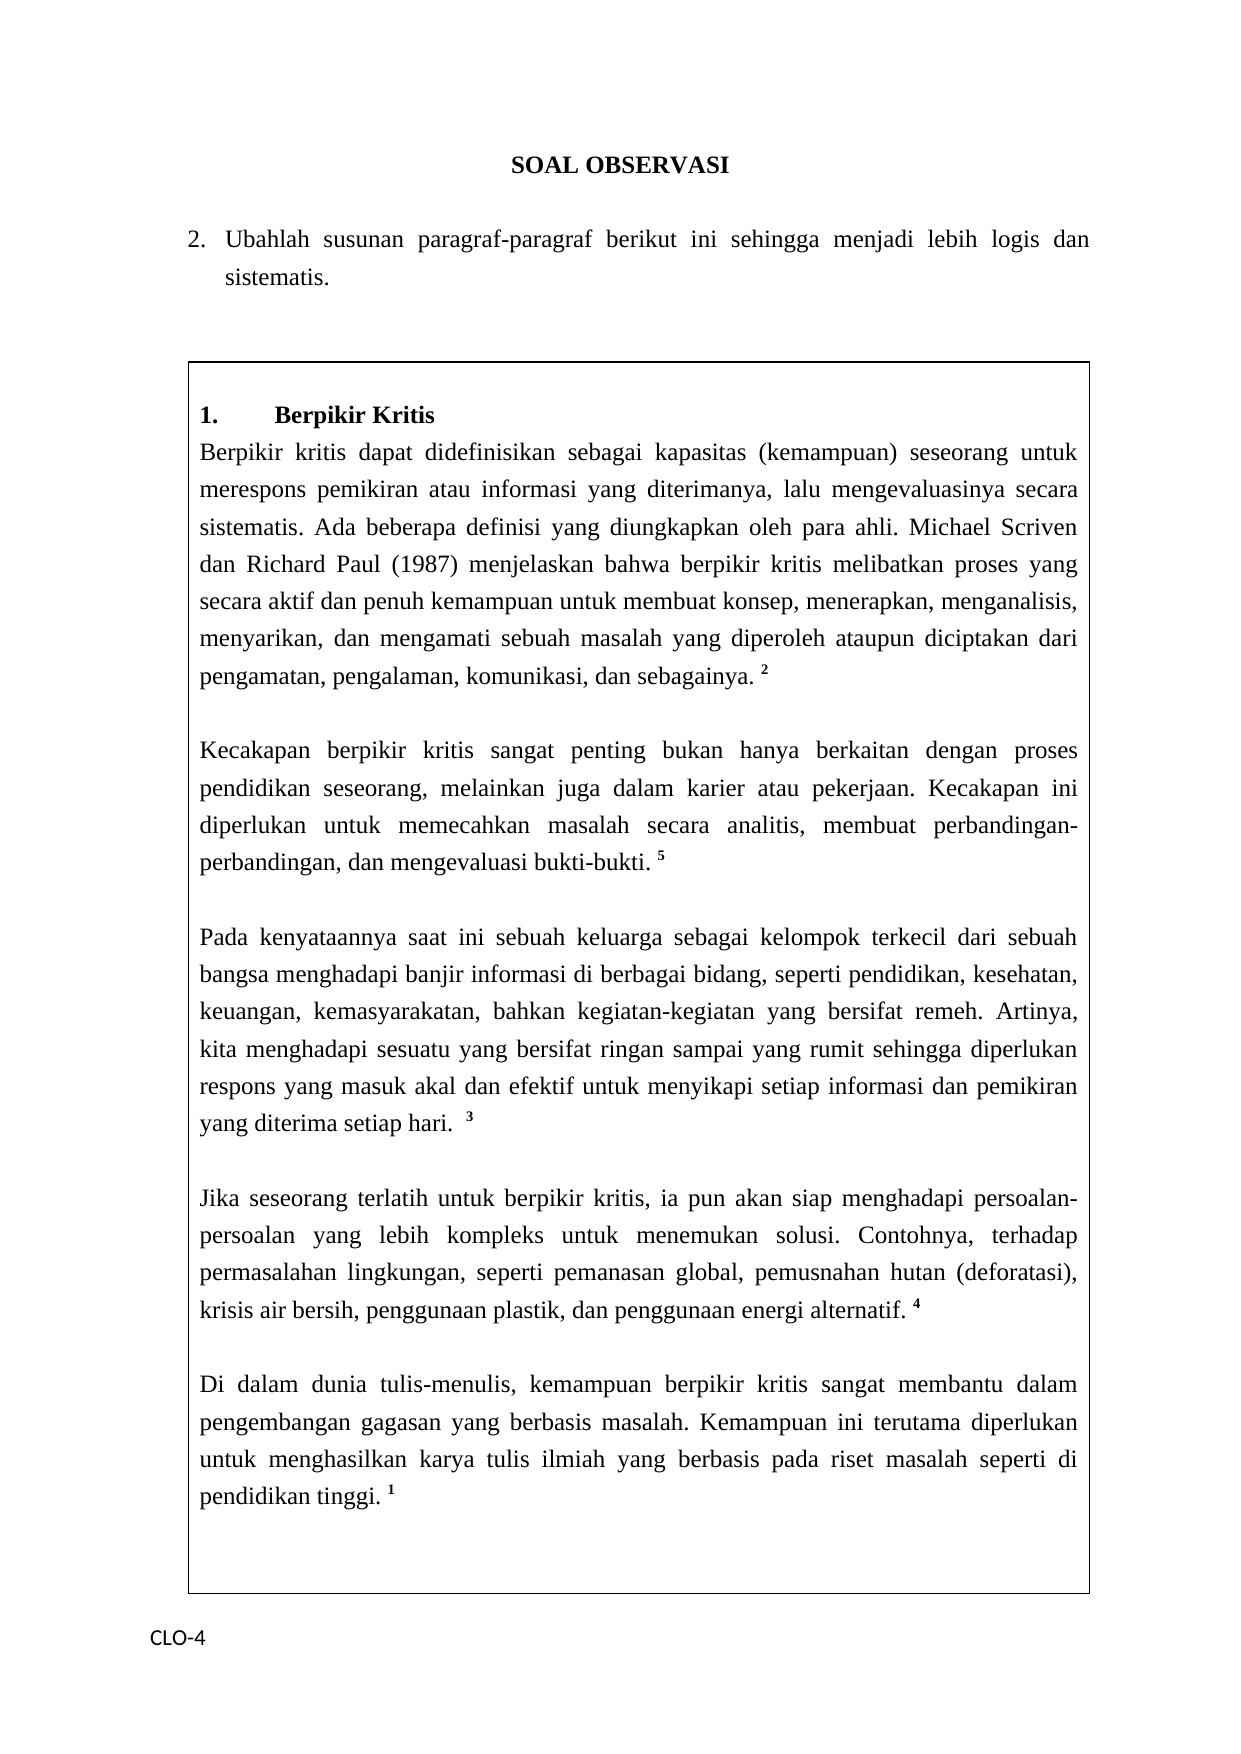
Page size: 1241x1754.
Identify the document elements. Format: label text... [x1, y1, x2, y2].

text SOAL OBSERVASI [150, 150, 1090, 179]
list Ubahlah susunan paragraf-paragraf berikut ini sehingga menjadi lebih logis dan sistematis. [187, 224, 1090, 291]
